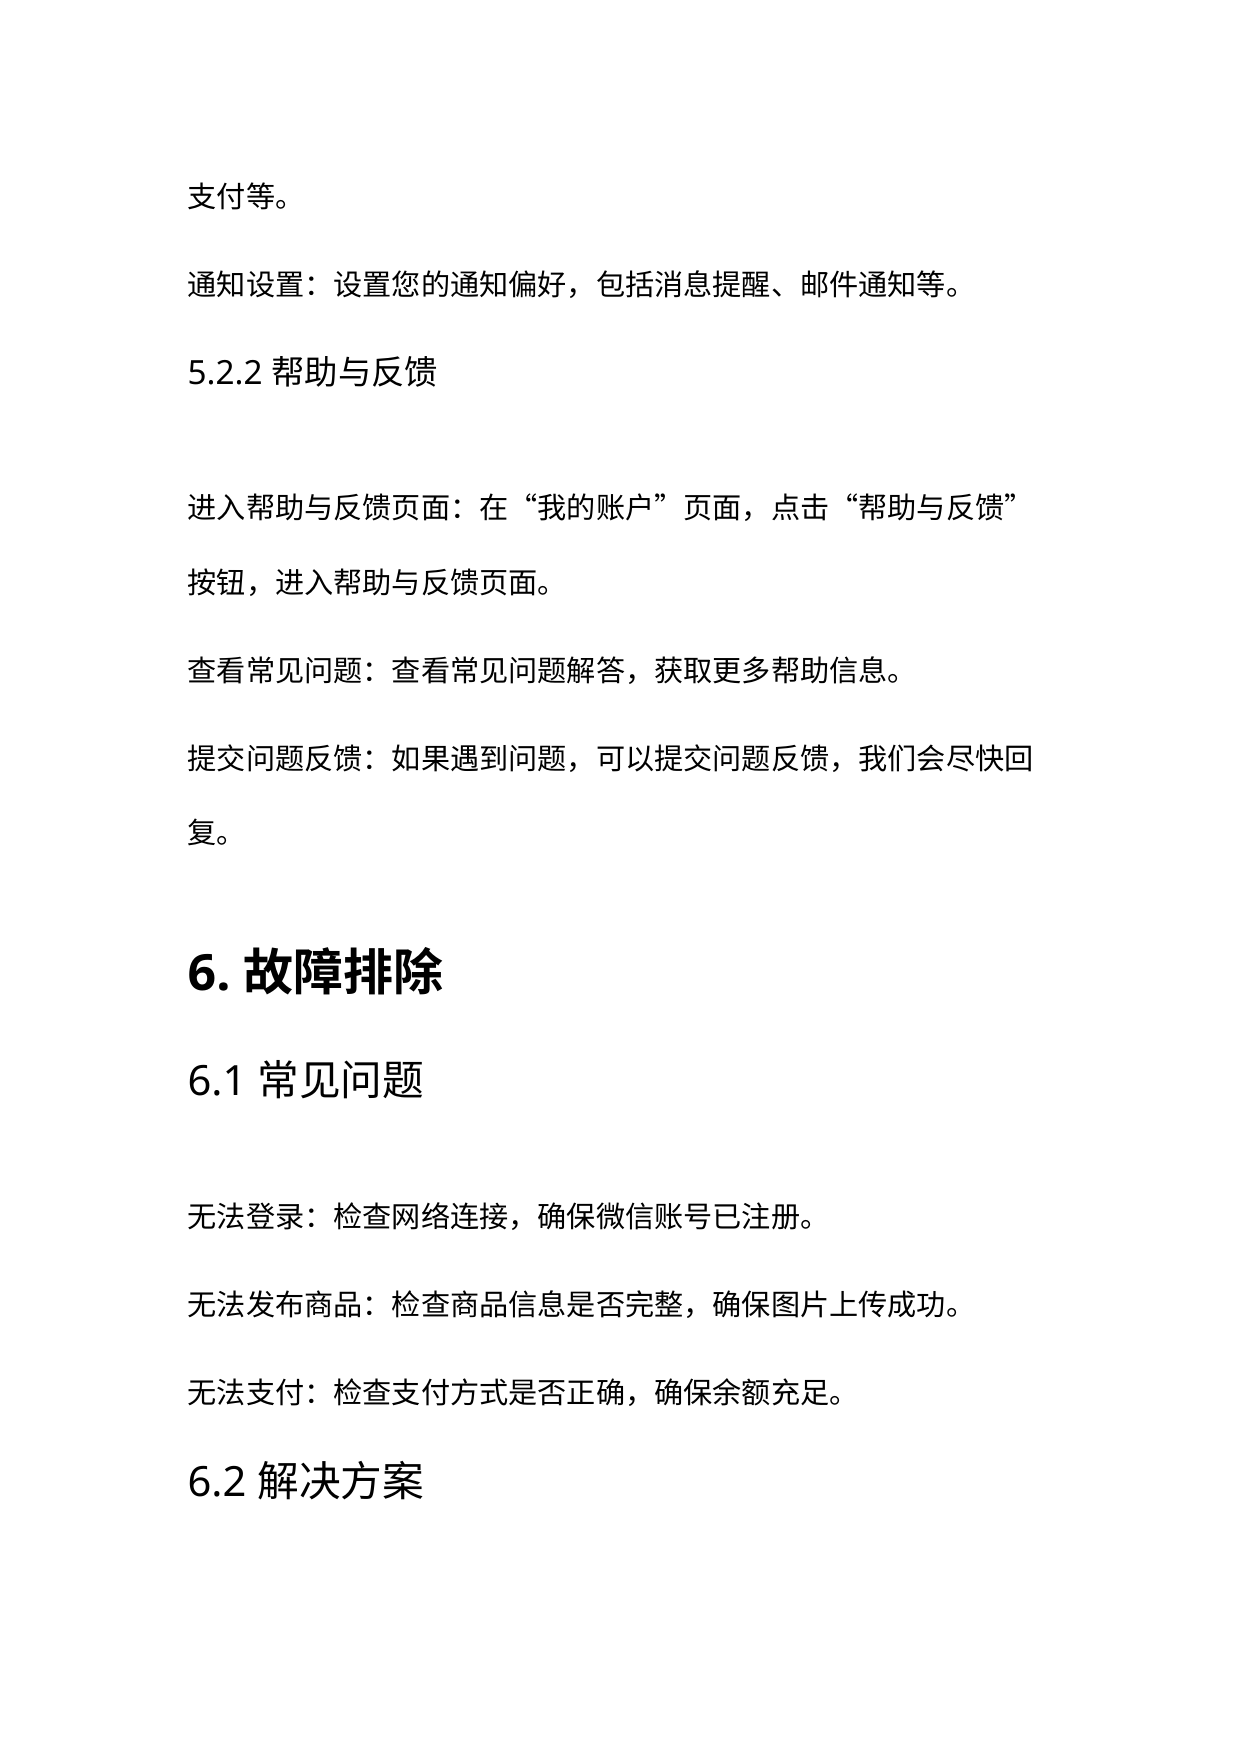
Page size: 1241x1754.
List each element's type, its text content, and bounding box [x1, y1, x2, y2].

text 无法支付：检查支付方式是否正确，确保余额充足。 [187, 1358, 1053, 1423]
text 无法登录：检查网络连接，确保微信账号已注册。 [187, 1182, 1053, 1247]
text 通知设置：设置您的通知偏好，包括消息提醒、邮件通知等。 [187, 250, 1053, 315]
text 查看常见问题：查看常见问题解答，获取更多帮助信息。 [187, 636, 1053, 701]
subtitle 5.2.2 帮助与反馈 [187, 338, 1053, 403]
text 提交问题反馈：如果遇到问题，可以提交问题反馈，我们会尽快回复。 [187, 724, 1053, 864]
text 无法发布商品：检查商品信息是否完整，确保图片上传成功。 [187, 1270, 1053, 1335]
text 进入帮助与反馈页面：在“我的账户”页面，点击“帮助与反馈”按钮，进入帮助与反馈页面。 [187, 473, 1053, 613]
subtitle 6. 故障排除 [187, 920, 1053, 1017]
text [187, 162, 1053, 227]
subtitle 6.1 常见问题 [187, 1045, 1053, 1110]
subtitle 6.2 解决方案 [187, 1446, 1053, 1511]
